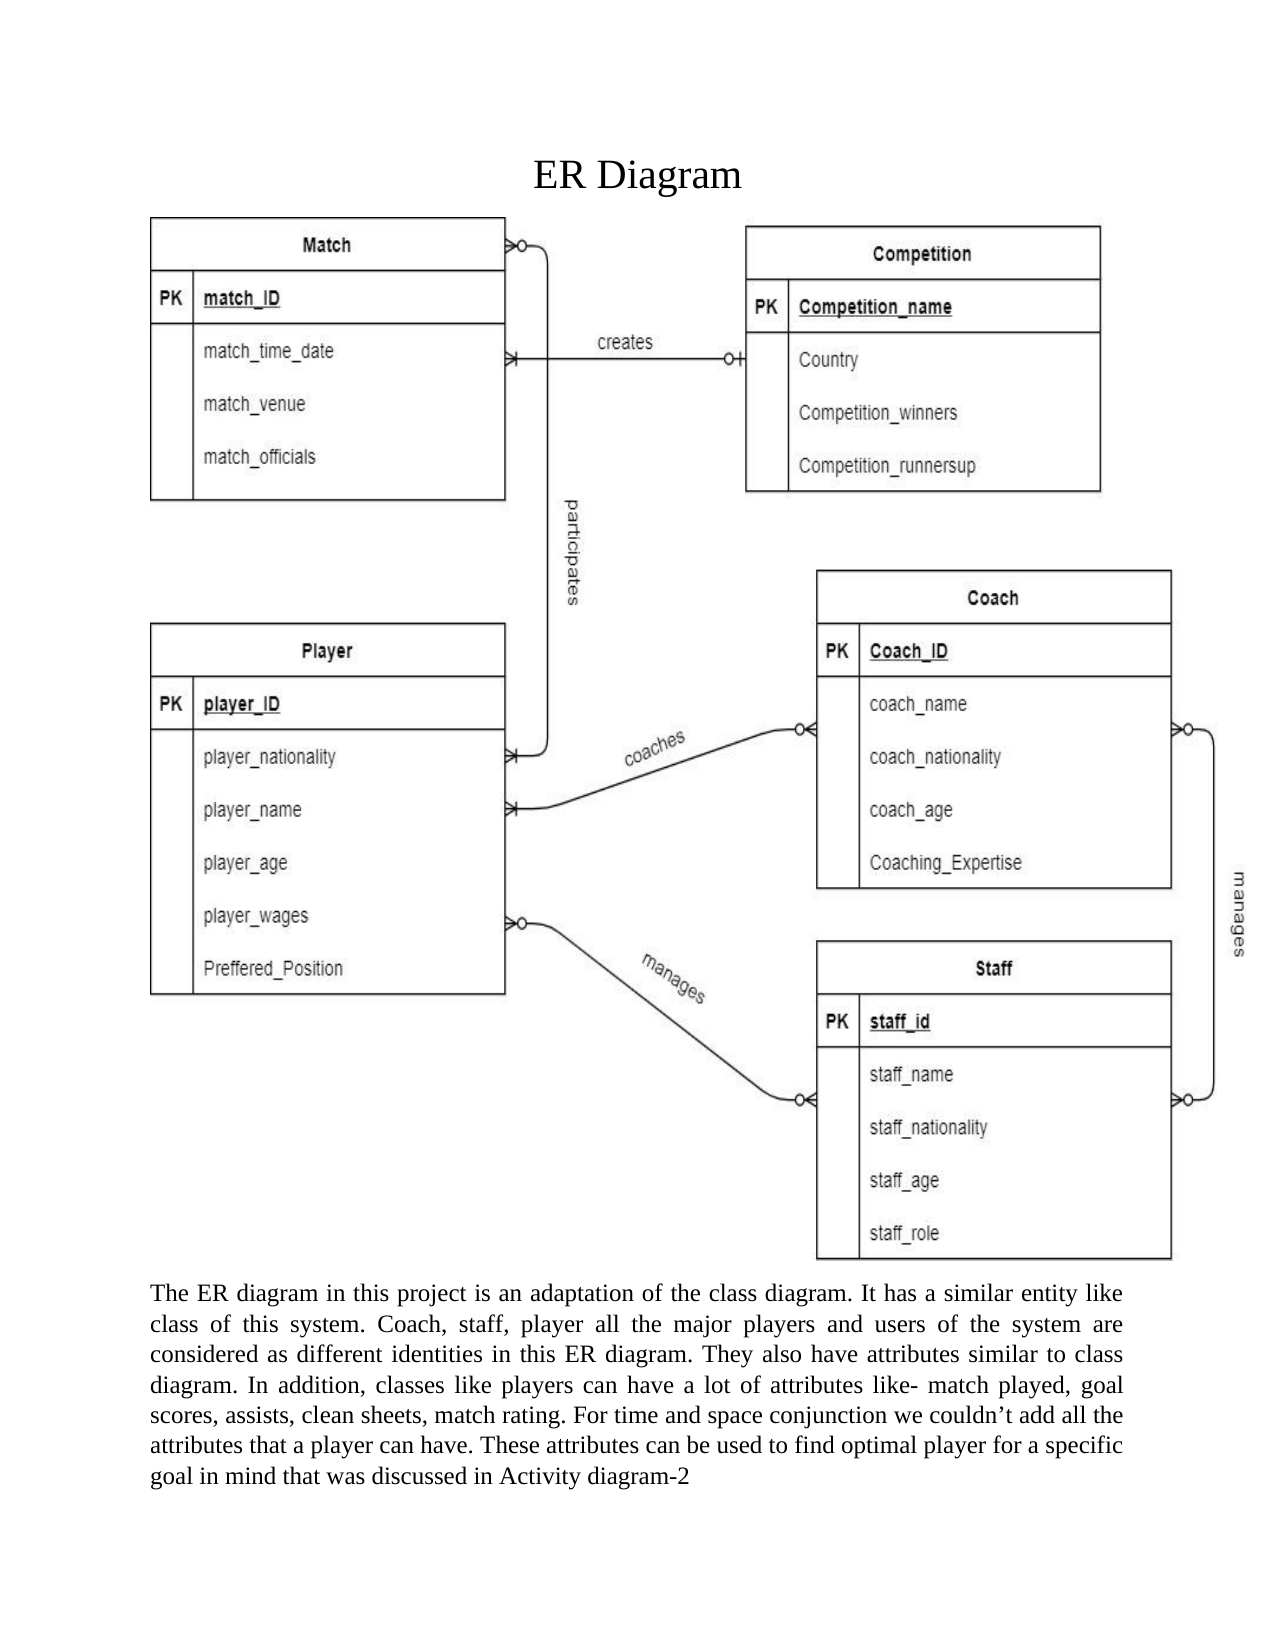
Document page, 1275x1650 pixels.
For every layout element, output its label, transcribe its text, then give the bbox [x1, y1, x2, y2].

picture [150, 217, 1258, 1261]
text The ER diagram in this project is an adaptation of the class diagram. It has a similar entity like class of this system. Coach, staff, player all the major players and users of the system are considered as different identities in this ER diagram. They also have attributes similar to class diagram. In addition, classes like players can have a lot of attributes like- match played, goal scores, assists, clean sheets, match rating. For time and space conjunction we couldn’t add all the attributes that a player can have. These attributes can be used to find optimal player for a specific goal in mind that was discussed in Activity diagram-2 [150, 1278, 1125, 1490]
text ER Diagram [150, 150, 1125, 198]
